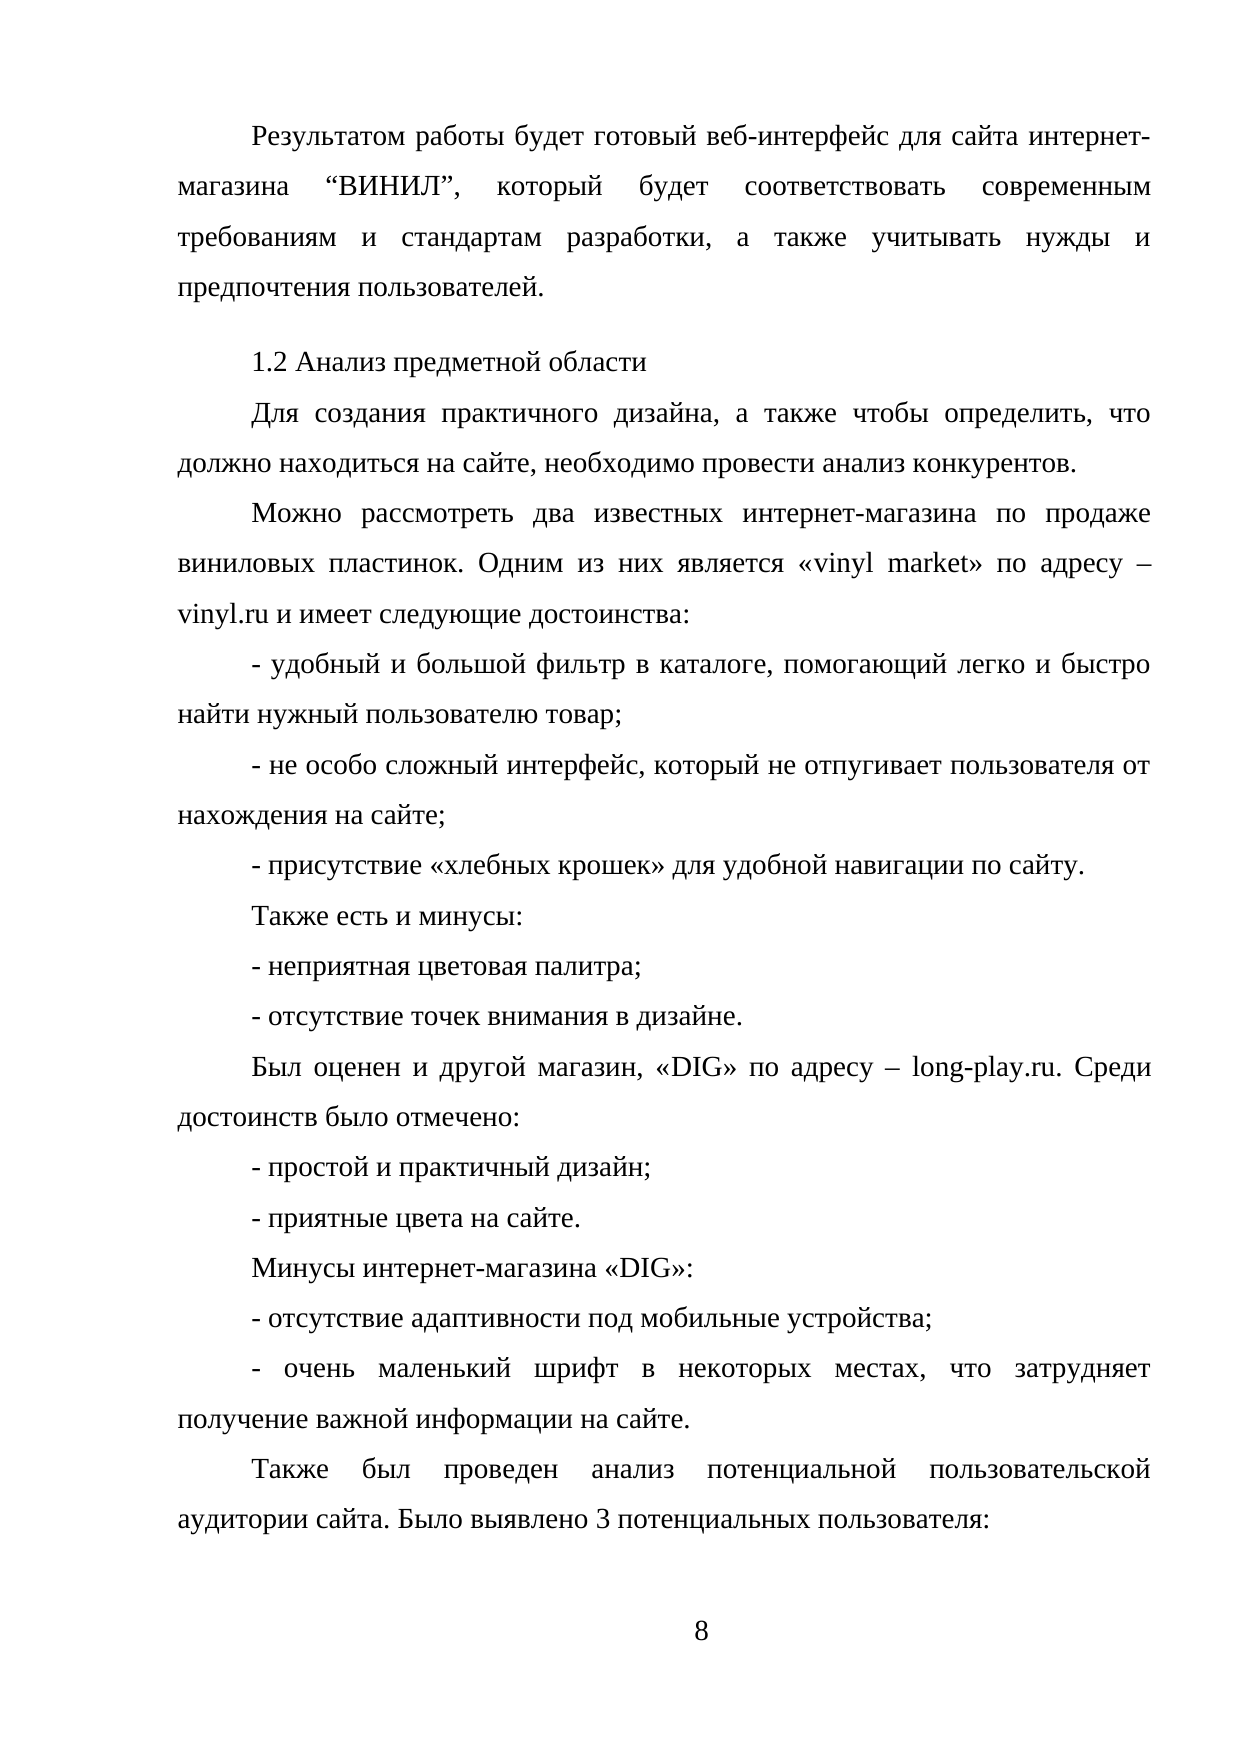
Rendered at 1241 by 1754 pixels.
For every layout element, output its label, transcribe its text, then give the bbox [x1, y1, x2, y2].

text - простой и практичный дизайн; [177, 1149, 1152, 1183]
text Результатом работы будет готовый веб-интерфейс для сайта интернет-магазина “ВИНИЛ”, который будет соответствовать современным требованиям и стандартам разработки, а также учитывать нужды и предпочтения пользователей. [177, 118, 1152, 303]
text - удобный и большой фильтр в каталоге, помогающий легко и быстро найти нужный пользователю товар; [177, 646, 1152, 730]
text Можно рассмотреть два известных интернет-магазина по продаже виниловых пластинок. Одним из них является «vinyl market» по адресу – vinyl.ru и имеет следующие достоинства: [177, 495, 1152, 629]
text Для создания практичного дизайна, а также чтобы определить, что должно находиться на сайте, необходимо провести анализ конкурентов. [177, 395, 1152, 478]
subtitle 1.2 Анализ предметной области [177, 344, 1152, 378]
text Был оценен и другой магазин, «DIG» по адресу – long-play.ru. Среди достоинств было отмечено: [177, 1049, 1152, 1133]
text - отсутствие точек внимания в дизайне. [177, 998, 1152, 1032]
text Минусы интернет-магазина «DIG»: [177, 1250, 1152, 1283]
text - присутствие «хлебных крошек» для удобной навигации по сайту. [177, 847, 1152, 881]
text - отсутствие адаптивности под мобильные устройства; [177, 1300, 1152, 1334]
text - приятные цвета на сайте. [177, 1200, 1152, 1233]
text Также есть и минусы: [177, 898, 1152, 931]
text - не особо сложный интерфейс, который не отпугивает пользователя от нахождения на сайте; [177, 747, 1152, 831]
text - неприятная цветовая палитра; [177, 948, 1152, 982]
text - очень маленький шрифт в некоторых местах, что затрудняет получение важной информации на сайте. [177, 1351, 1152, 1434]
text Также был проведен анализ потенциальной пользовательской аудитории сайта. Было выявлено 3 потенциальных пользователя: [177, 1451, 1152, 1535]
